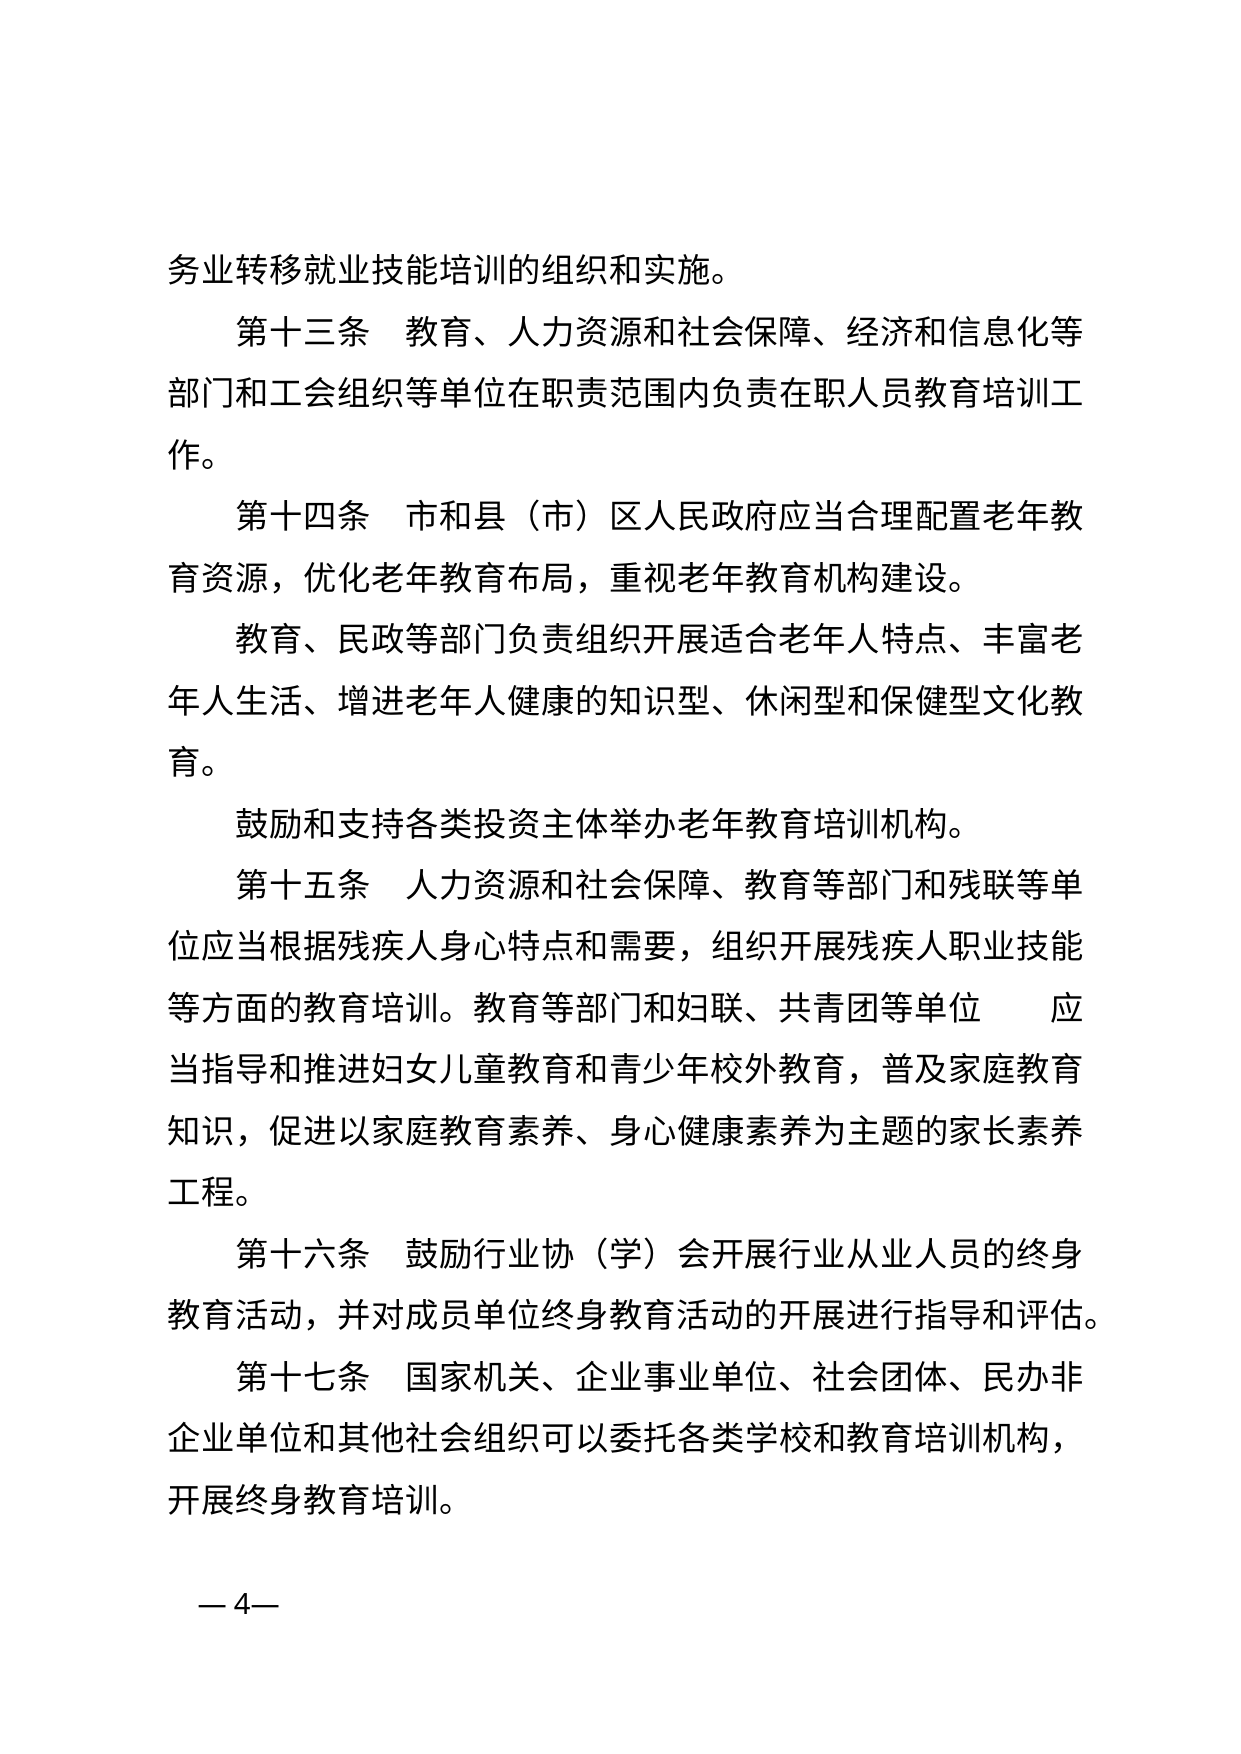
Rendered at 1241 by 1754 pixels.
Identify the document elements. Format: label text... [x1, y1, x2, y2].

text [168, 238, 1084, 299]
text 教育、民政等部门负责组织开展适合老年人特点、丰富老年人生活、增进老年人健康的知识型、休闲型和保健型文化教育。 [168, 606, 1084, 791]
text 第十五条 人力资源和社会保障、教育等部门和残联等单位应当根据残疾人身心特点和需要，组织开展残疾人职业技能等方面的教育培训。教育等部门和妇联、共青团等单位 应当指导和推进妇女儿童教育和青少年校外教育，普及家庭教育知识，促进以家庭教育素养、身心健康素养为主题的家长素养工程。 [168, 852, 1084, 1221]
text 第十六条 鼓励行业协（学）会开展行业从业人员的终身教育活动，并对成员单位终身教育活动的开展进行指导和评估。 [168, 1221, 1084, 1344]
text 第十七条 国家机关、企业事业单位、社会团体、民办非企业单位和其他社会组织可以委托各类学校和教育培训机构，开展终身教育培训。 [168, 1344, 1084, 1528]
text 第十三条 教育、人力资源和社会保障、经济和信息化等部门和工会组织等单位在职责范围内负责在职人员教育培训工作。 [168, 299, 1084, 483]
text 鼓励和支持各类投资主体举办老年教育培训机构。 [168, 791, 1084, 852]
text 第十四条 市和县（市）区人民政府应当合理配置老年教育资源，优化老年教育布局，重视老年教育机构建设。 [168, 483, 1084, 606]
